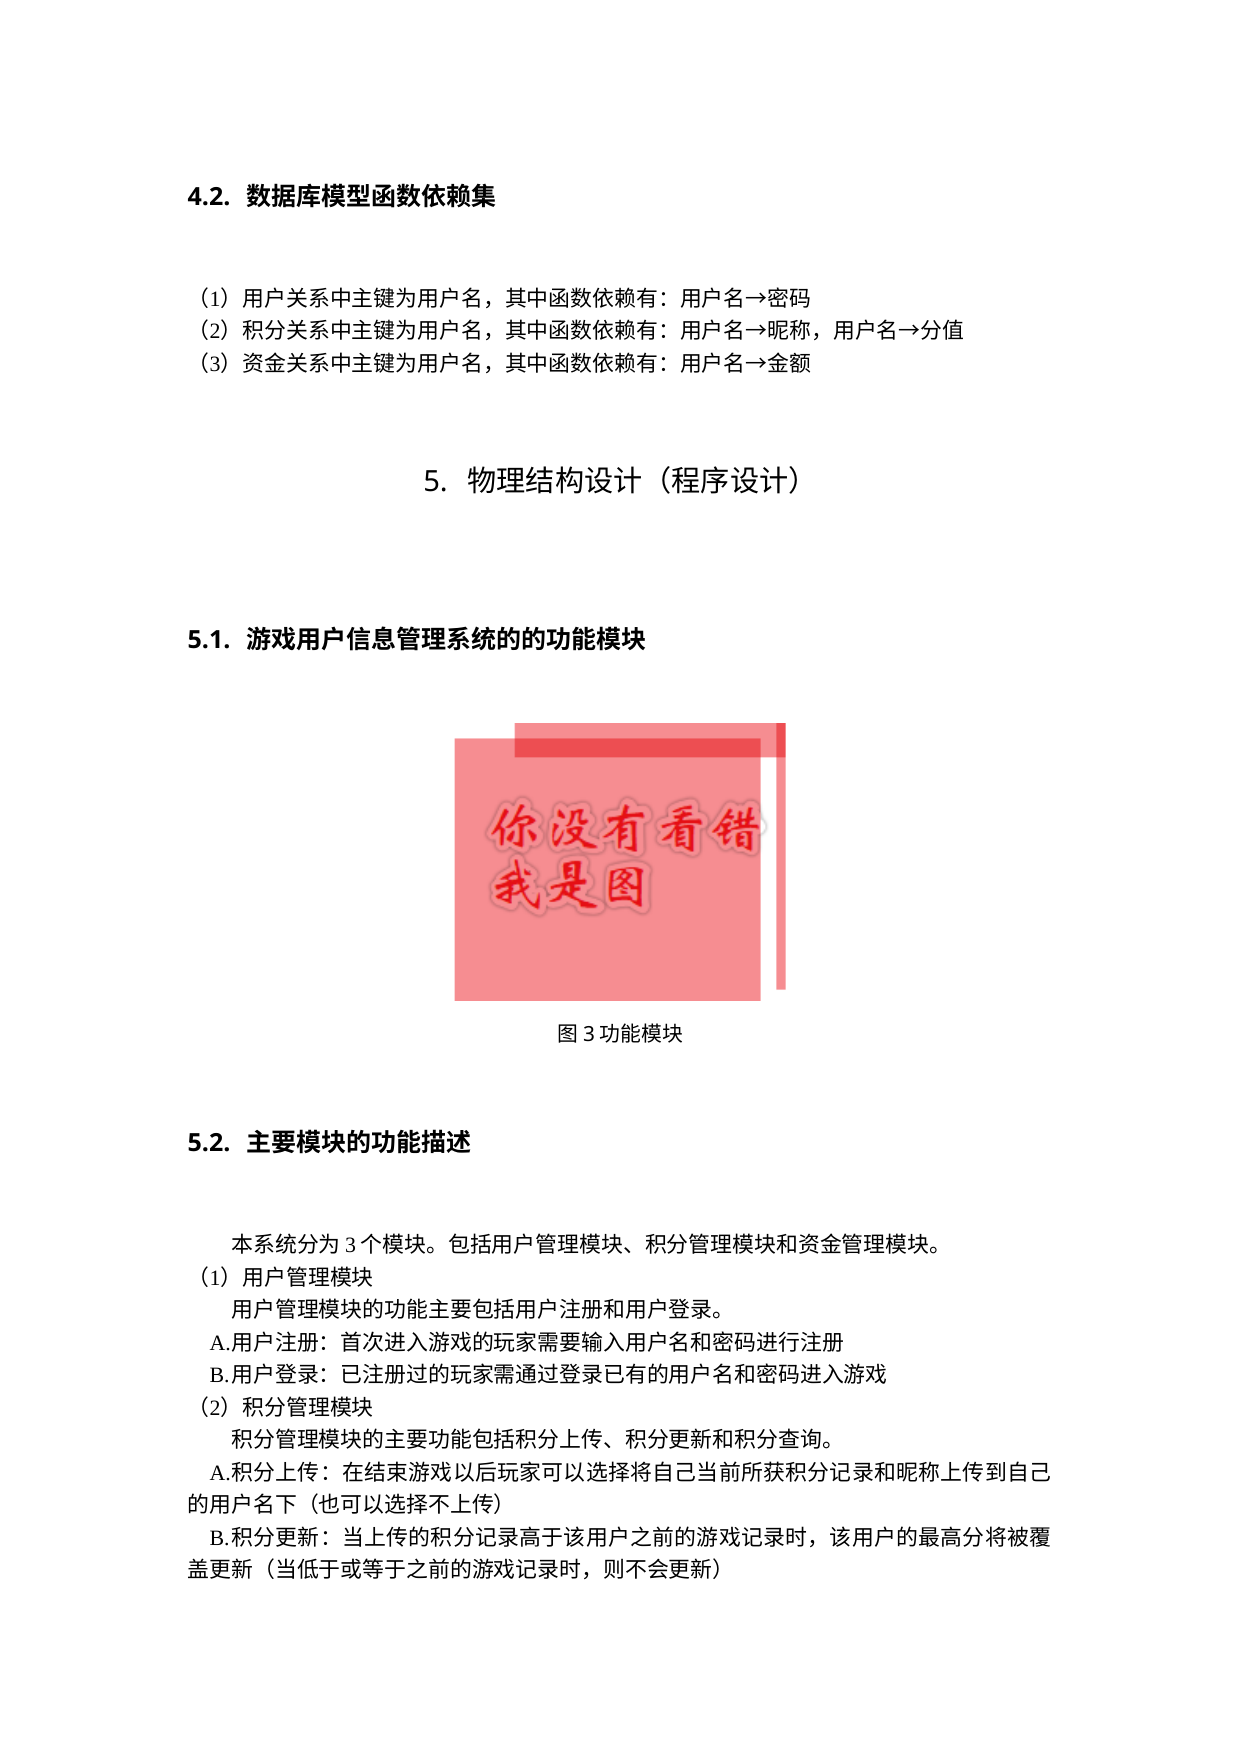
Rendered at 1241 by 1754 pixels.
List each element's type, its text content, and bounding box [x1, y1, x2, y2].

text 本系统分为3个模块。包括用户管理模块、积分管理模块和资金管理模块。 [187, 1227, 1053, 1259]
subtitle 物理结构设计（程序设计） [187, 446, 1053, 511]
text （1）用户关系中主键为用户名，其中函数依赖有：用户名→密码 [187, 281, 1053, 313]
list 积分上传：在结束游戏以后玩家可以选择将自己当前所获积分记录和昵称上传到自己的用户名下（也可以选择不上传） [187, 1454, 1053, 1519]
text （3）资金关系中主键为用户名，其中函数依赖有：用户名→金额 [187, 346, 1053, 378]
list 用户登录：已注册过的玩家需通过登录已有的用户名和密码进入游戏 [187, 1357, 1053, 1389]
subtitle 数据库模型函数依赖集 [187, 162, 1053, 227]
text （2）积分关系中主键为用户名，其中函数依赖有：用户名→昵称，用户名→分值 [187, 313, 1053, 346]
list 用户管理模块 [187, 1259, 1053, 1292]
list 用户注册：首次进入游戏的玩家需要输入用户名和密码进行注册 [187, 1324, 1053, 1357]
list 积分管理模块 [187, 1389, 1053, 1422]
list 积分更新：当上传的积分记录高于该用户之前的游戏记录时，该用户的最高分将被覆盖更新（当低于或等于之前的游戏记录时，则不会更新） [187, 1519, 1053, 1584]
subtitle 主要模块的功能描述 [187, 1108, 1053, 1173]
subtitle 游戏用户信息管理系统的的功能模块 [187, 605, 1053, 670]
text 图 3 功能模块 [187, 1016, 1053, 1048]
text 用户管理模块的功能主要包括用户注册和用户登录。 [187, 1292, 1053, 1324]
text 积分管理模块的主要功能包括积分上传、积分更新和积分查询。 [187, 1422, 1053, 1454]
picture [454, 723, 786, 1001]
